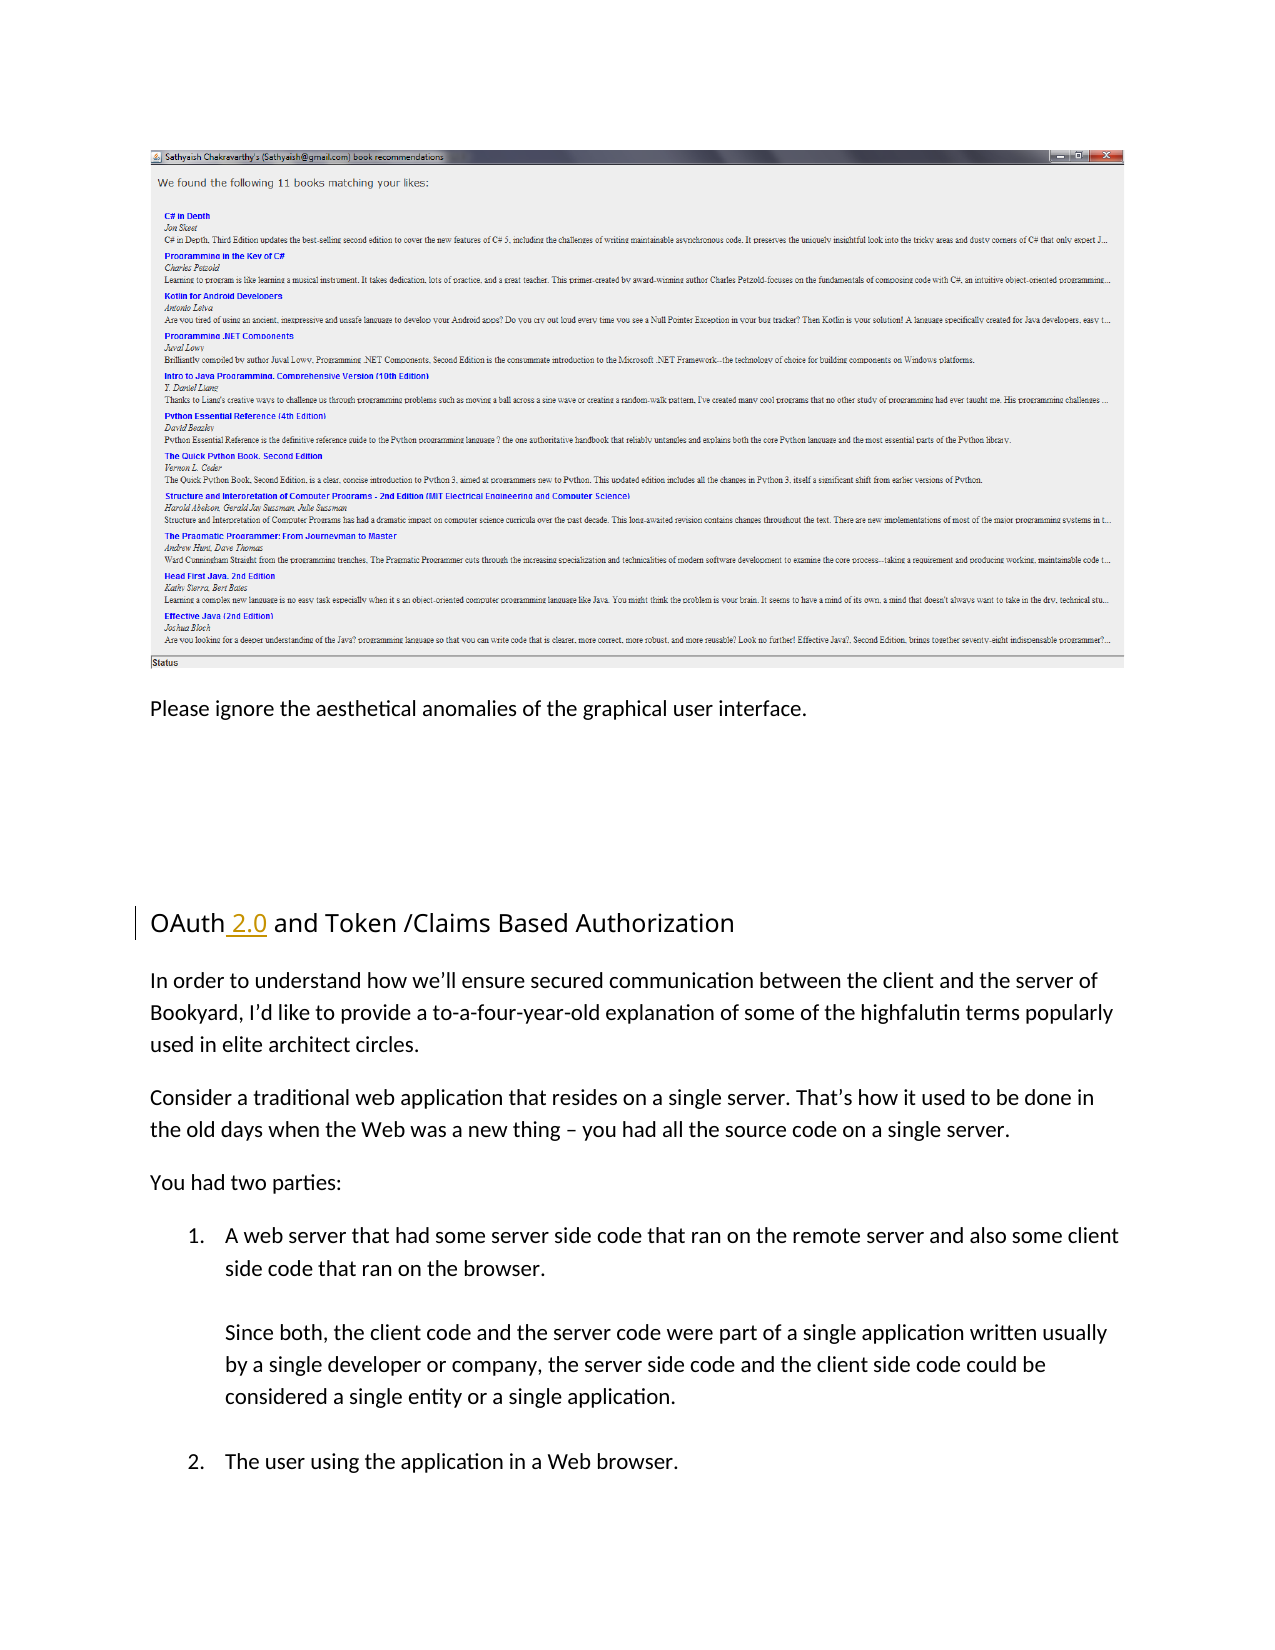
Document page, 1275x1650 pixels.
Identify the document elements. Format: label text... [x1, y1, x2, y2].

text Please ignore the aesthetical anomalies of the graphical user interface. [150, 694, 1125, 722]
text In order to understand how we’ll ensure secured communication between the client and the server of Bookyard, I’d like to provide a to-a-four-year-old explanation of some of the highfalutin terms popularly used in elite architect circles. [150, 966, 1125, 1058]
list A web server that had some server side code that ran on the remote server and also some client side code that ran on the browser. Since both, the client code and the server code were part of a single application written usually by a single developer or company, the server side code and the client side code could be considered a single entity or a single application. [187, 1221, 1125, 1443]
text Consider a traditional web application that resides on a single server. That’s how it used to be done in the old days when the Web was a new thing – you had all the source code on a single server. [150, 1083, 1125, 1143]
picture [150, 150, 1125, 669]
list The user using the application in a Web browser. [187, 1447, 1125, 1475]
text OAuth and Token /Claims Based Authorization [150, 906, 1125, 940]
text You had two parties: [150, 1168, 1125, 1196]
